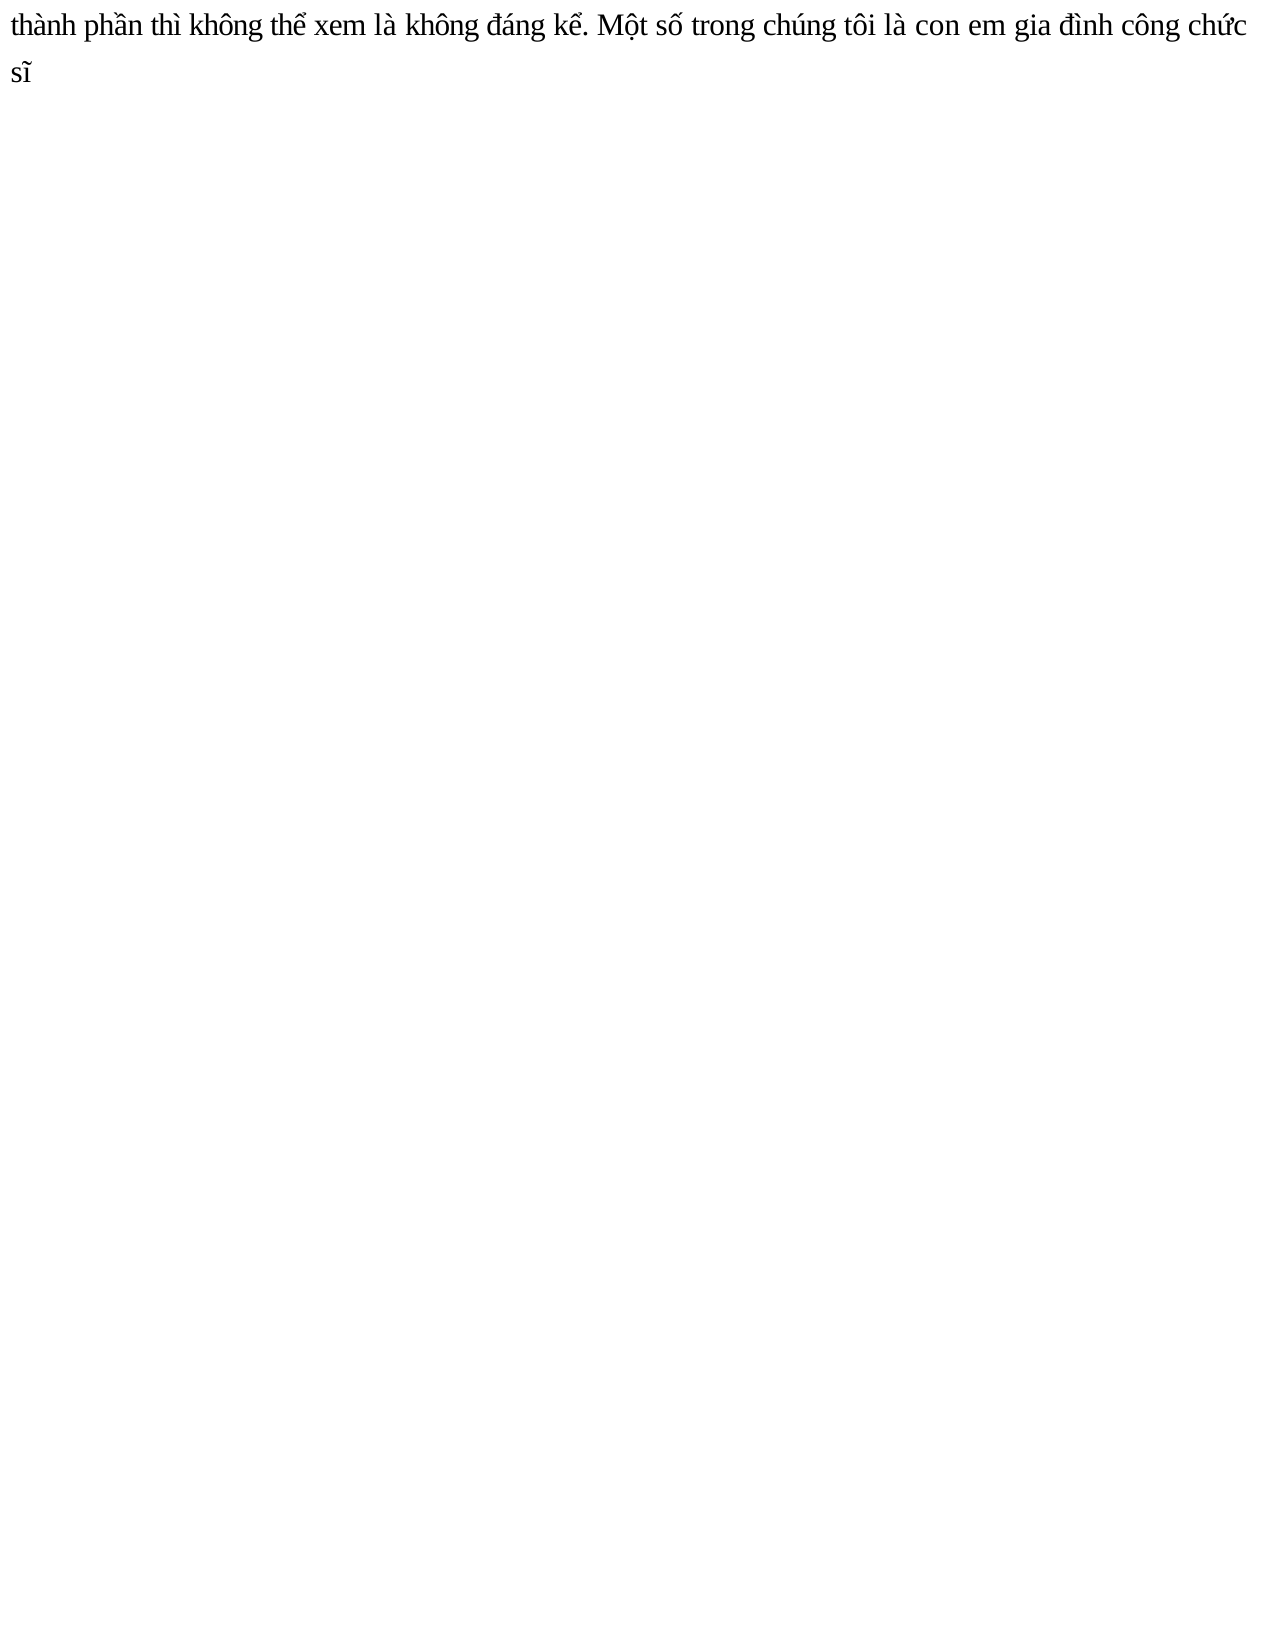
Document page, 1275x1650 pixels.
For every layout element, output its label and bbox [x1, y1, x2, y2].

text [10, 6, 1252, 89]
